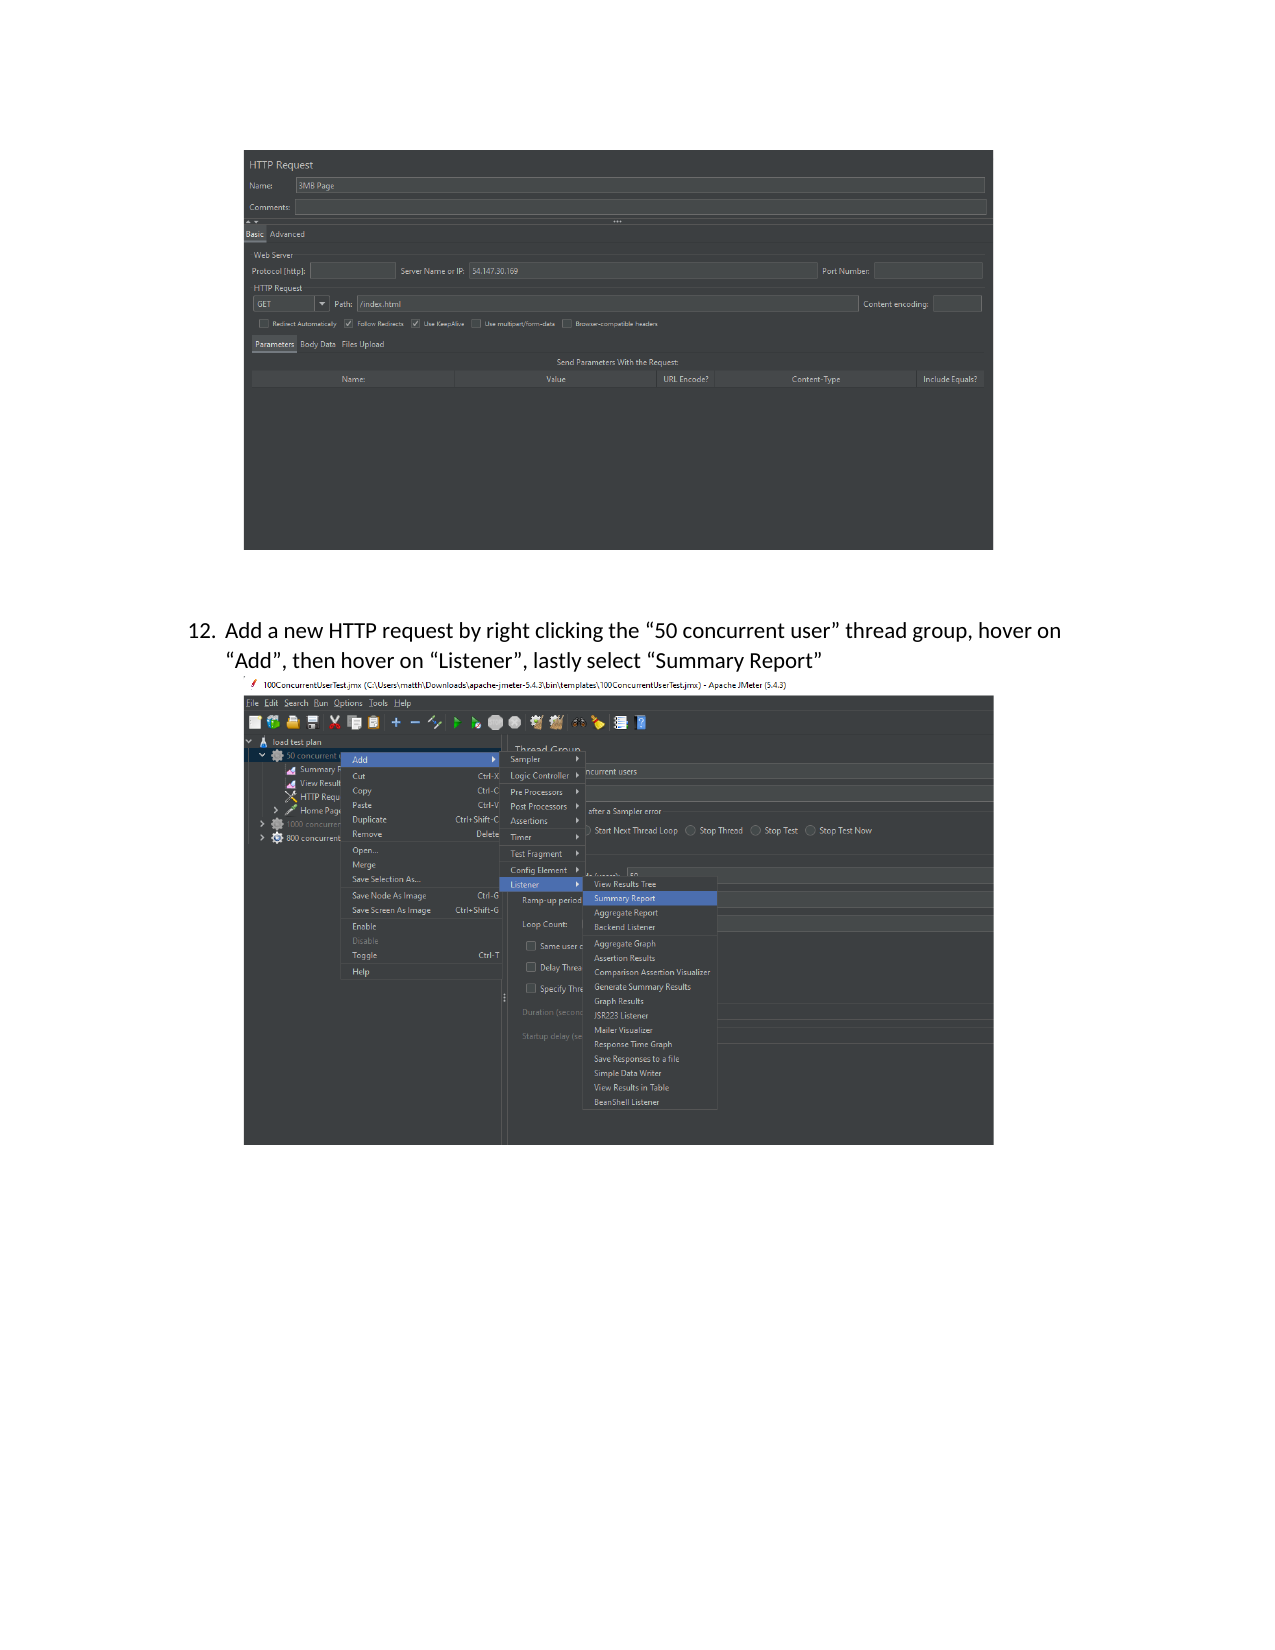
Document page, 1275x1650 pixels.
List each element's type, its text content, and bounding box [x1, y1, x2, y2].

list Add a new HTTP request by right clicking the “50 concurrent user” thread group, hover on “Add”, then hover on “Listener”, lastly select “Summary Report” [187, 616, 1125, 1175]
